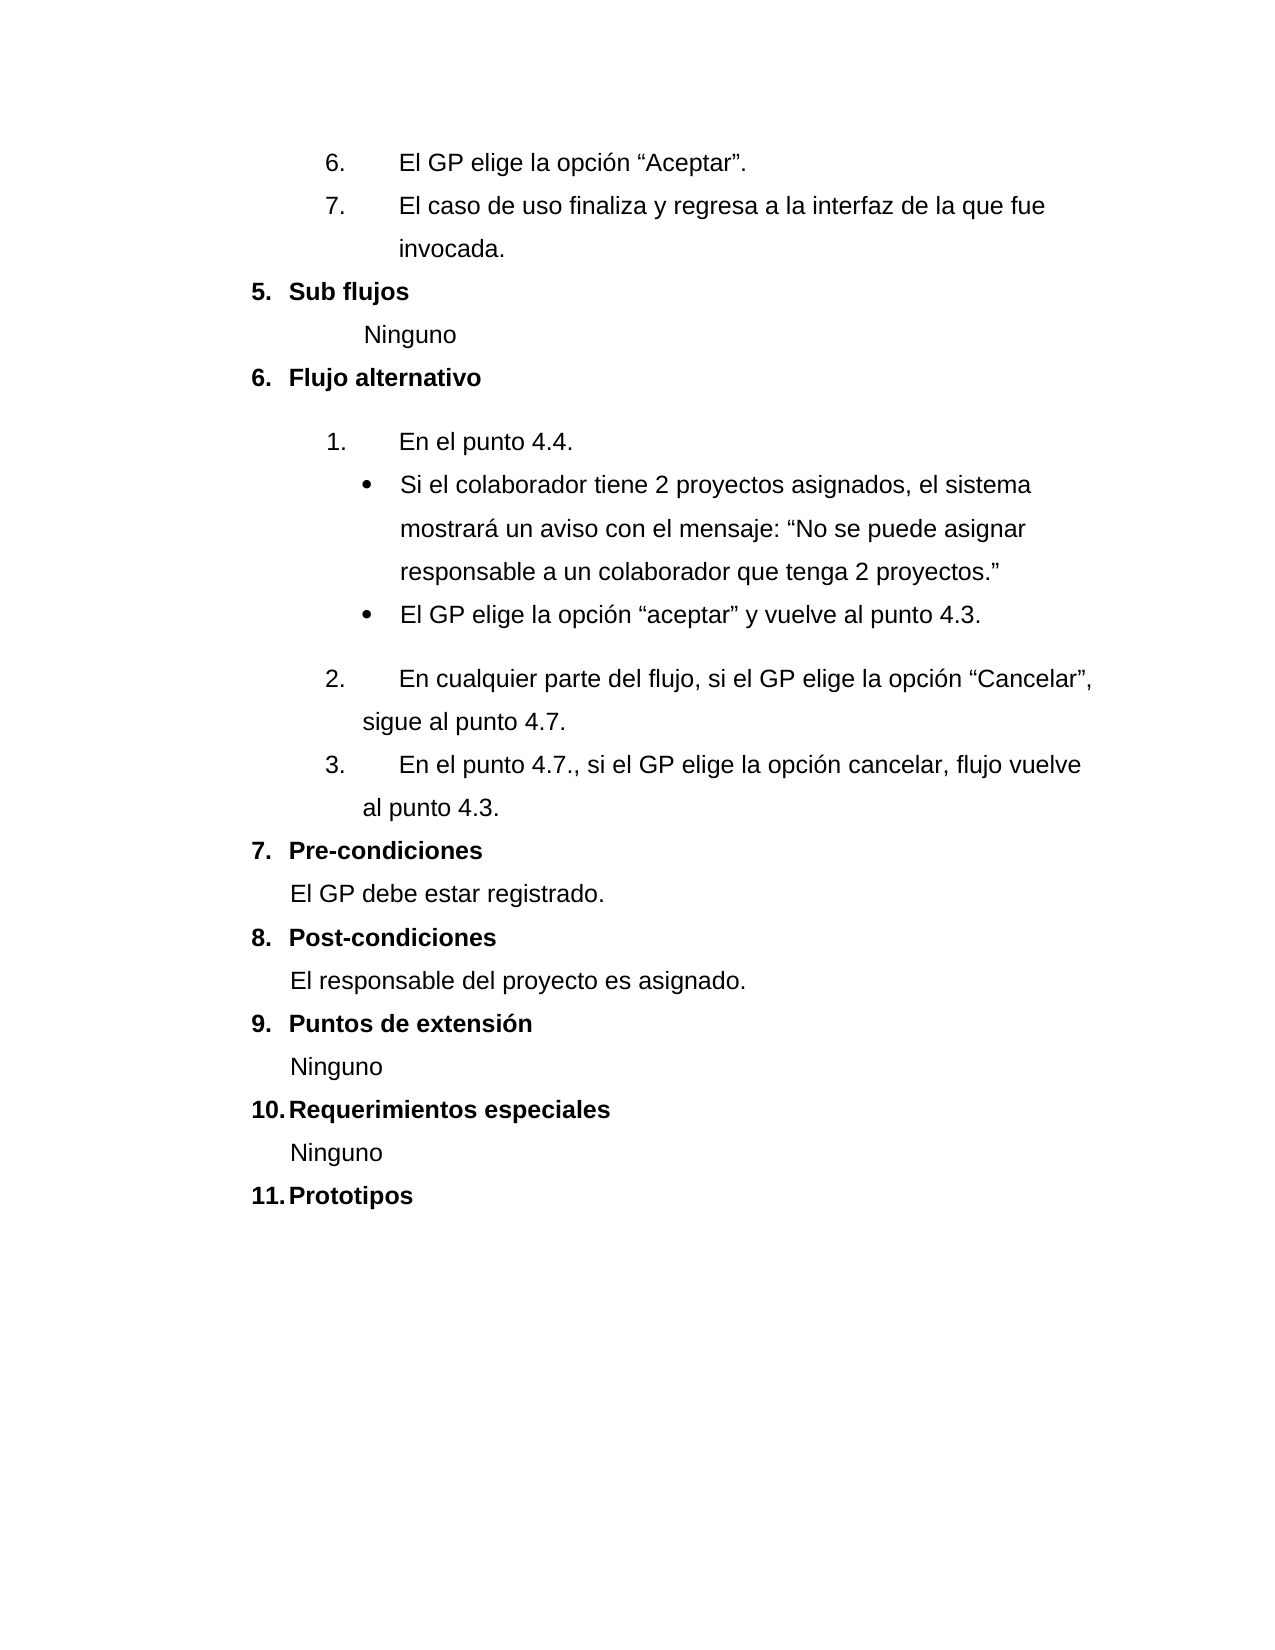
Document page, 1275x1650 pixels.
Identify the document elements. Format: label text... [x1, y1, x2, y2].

list Sub flujos [251, 277, 1098, 306]
list Pre-condiciones [251, 836, 1098, 865]
text 7. El caso de uso finaliza y regresa a la interfaz de la que fue invocada. [325, 191, 1098, 263]
list El responsable del proyecto es asignado. [290, 966, 1098, 994]
list Puntos de extensión [251, 1009, 1098, 1038]
list Ninguno [363, 320, 1098, 349]
list Ninguno [290, 1138, 1098, 1167]
list Si el colaborador tiene 2 proyectos asignados, el sistema mostrará un aviso con el mensaje: “No se puede asignar responsable a un colaborador que tenga 2 proyectos.” [362, 470, 1098, 585]
list Ninguno [290, 1052, 1098, 1081]
list Flujo alternativo [251, 363, 1098, 392]
text 3. En el punto 4.7., si el GP elige la opción cancelar, flujo vuelve al punto 4.3. [325, 750, 1098, 822]
list Requerimientos especiales [251, 1095, 1098, 1124]
text 2. En cualquier parte del flujo, si el GP elige la opción “Cancelar”, sigue al punto 4.7. [325, 664, 1098, 736]
list El GP elige la opción “aceptar” y vuelve al punto 4.3. [362, 600, 1098, 629]
text 6. El GP elige la opción “Aceptar”. [325, 148, 1098, 176]
list Prototipos [251, 1181, 1098, 1210]
list El GP debe estar registrado. [290, 879, 1098, 908]
list Post-condiciones [251, 923, 1098, 951]
text 1. En el punto 4.4. [326, 427, 1098, 456]
